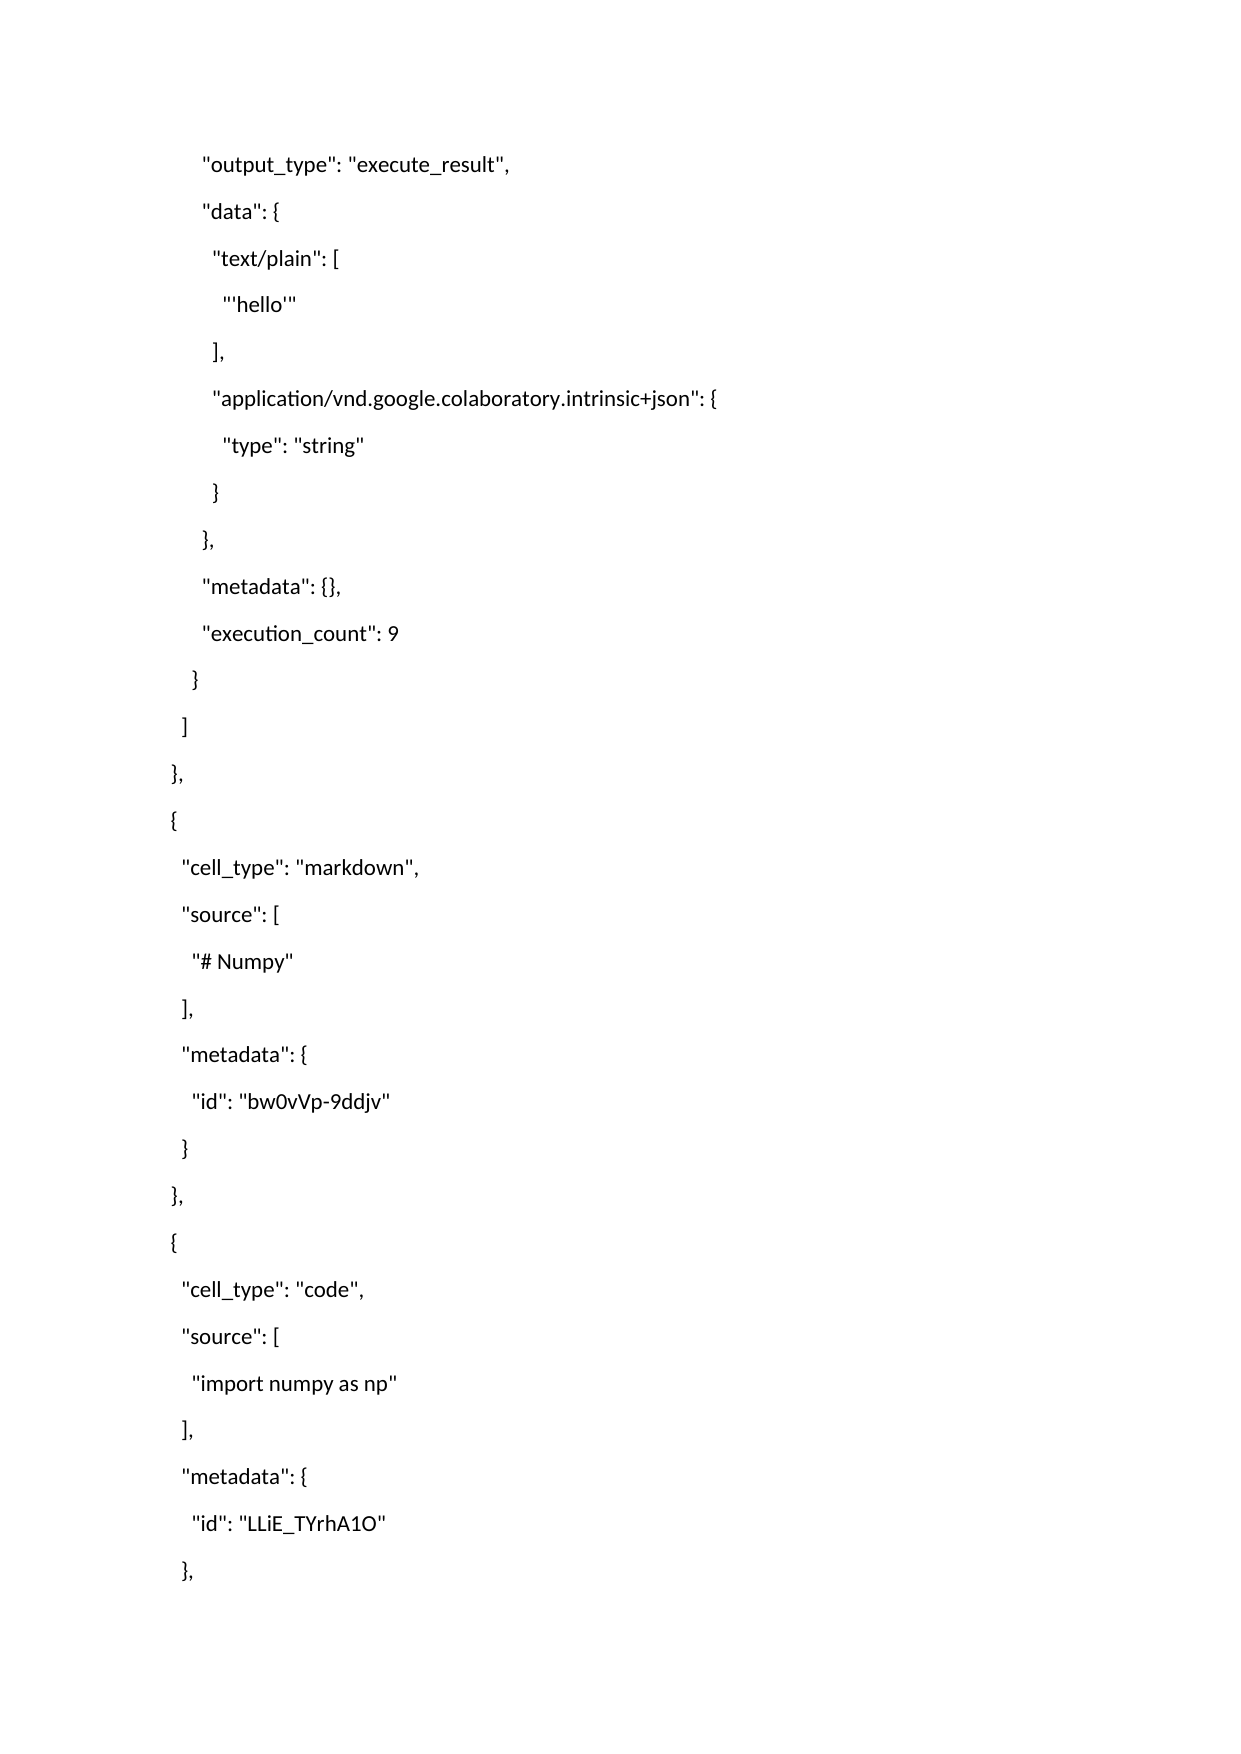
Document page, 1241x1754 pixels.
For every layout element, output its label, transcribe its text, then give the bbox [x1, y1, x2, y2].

text "cell_type": "markdown", [150, 853, 1090, 881]
text "id": "bw0vVp-9ddjv" [150, 1087, 1090, 1116]
text ], [150, 994, 1090, 1022]
text } [150, 666, 1090, 694]
text "cell_type": "code", [150, 1275, 1090, 1303]
text "execution_count": 9 [150, 619, 1090, 647]
text "source": [ [150, 1322, 1090, 1350]
text }, [150, 1556, 1090, 1584]
text "data": { [150, 197, 1090, 225]
text }, [150, 759, 1090, 787]
text { [150, 1228, 1090, 1256]
text "import numpy as np" [150, 1369, 1090, 1397]
text "metadata": { [150, 1041, 1090, 1069]
text "id": "LLiE_TYrhA1O" [150, 1509, 1090, 1537]
text "metadata": { [150, 1462, 1090, 1491]
text "source": [ [150, 900, 1090, 928]
text "output_type": "execute_result", [150, 150, 1090, 178]
text "# Numpy" [150, 947, 1090, 975]
text "metadata": {}, [150, 572, 1090, 600]
text { [150, 806, 1090, 834]
text } [150, 478, 1090, 506]
text } [150, 1134, 1090, 1162]
text }, [150, 525, 1090, 553]
text ], [150, 1416, 1090, 1444]
text }, [150, 1181, 1090, 1209]
text "'hello'" [150, 291, 1090, 319]
text "application/vnd.google.colaboratory.intrinsic+json": { [150, 384, 1090, 412]
text "text/plain": [ [150, 244, 1090, 272]
text ], [150, 337, 1090, 366]
text "type": "string" [150, 431, 1090, 459]
text ] [150, 712, 1090, 741]
